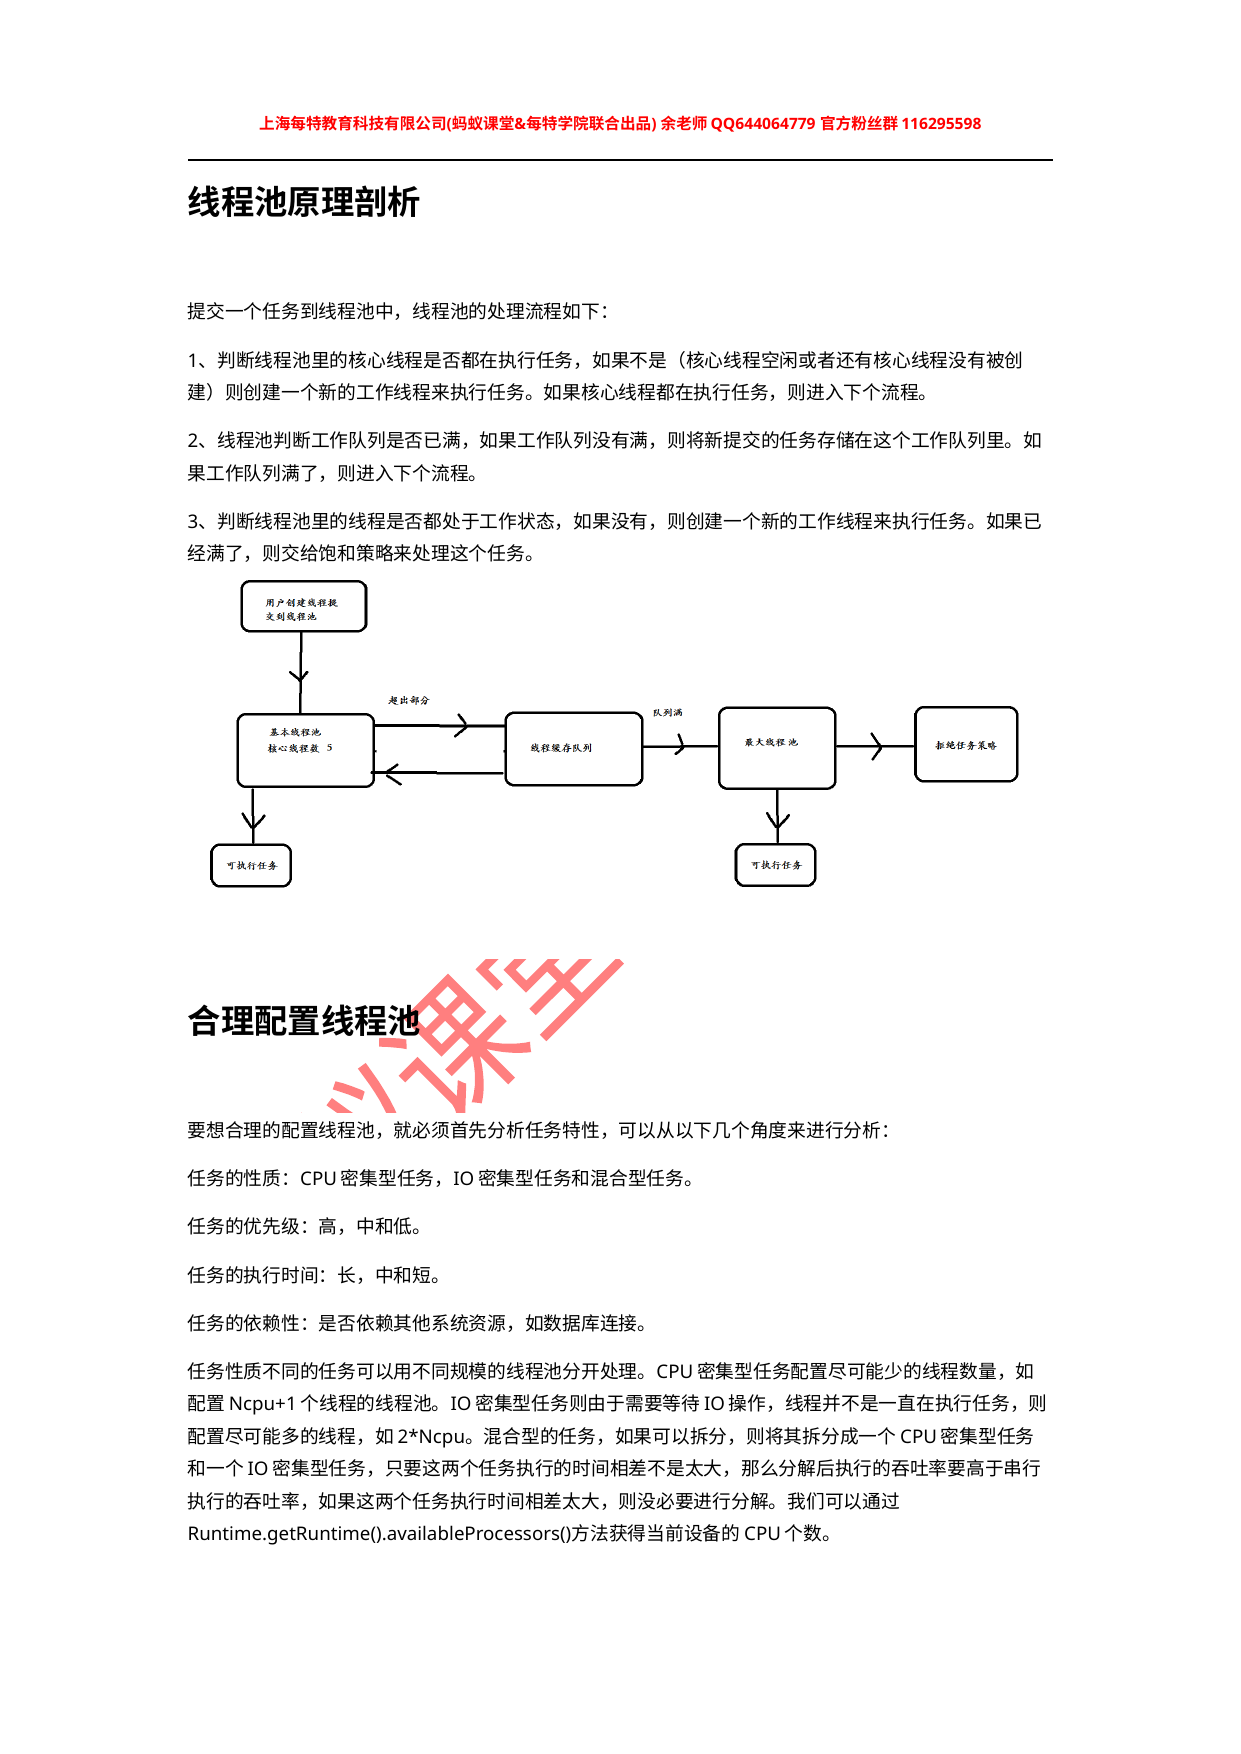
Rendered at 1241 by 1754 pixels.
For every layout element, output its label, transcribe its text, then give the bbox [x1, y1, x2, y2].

text 任务的依赖性：是否依赖其他系统资源，如数据库连接。 [187, 1306, 1053, 1338]
text 任务的优先级：高，中和低。 [187, 1209, 1053, 1242]
text 任务的执行时间：长，中和短。 [187, 1258, 1053, 1290]
text 任务性质不同的任务可以用不同规模的线程池分开处理。CPU密集型任务配置尽可能少的线程数量，如配置Ncpu+1个线程的线程池。IO密集型任务则由于需要等待IO操作，线程并不是一直在执行任务，则配置尽可能多的线程，如2*Ncpu。混合型的任务，如果可以拆分，则将其拆分成一个CPU密集型任务和一个IO密集型任务，只要这两个任务执行的时间相差不是太大，那么分解后执行的吞吐率要高于串行执行的吞吐率，如果这两个任务执行时间相差太大，则没必要进行分解。我们可以通过Runtime.getRuntime().availableProcessors()方法获得当前设备的CPU个数。 [187, 1354, 1053, 1549]
text 任务的性质：CPU密集型任务，IO密集型任务和混合型任务。 [187, 1161, 1053, 1194]
picture [187, 568, 1058, 929]
text 1、判断线程池里的核心线程是否都在执行任务，如果不是（核心线程空闲或者还有核心线程没有被创建）则创建一个新的工作线程来执行任务。如果核心线程都在执行任务，则进入下个流程。 [187, 343, 1053, 408]
text 3、判断线程池里的线程是否都处于工作状态，如果没有，则创建一个新的工作线程来执行任务。如果已经满了，则交给饱和策略来处理这个任务。 [187, 504, 1053, 568]
text 要想合理的配置线程池，就必须首先分析任务特性，可以从以下几个角度来进行分析： [187, 1113, 1053, 1146]
text 2、线程池判断工作队列是否已满，如果工作队列没有满，则将新提交的任务存储在这个工作队列里。如果工作队列满了，则进入下个流程。 [187, 423, 1053, 488]
text 提交一个任务到线程池中，线程池的处理流程如下： [187, 294, 1053, 327]
subtitle 线程池原理剖析 [187, 167, 1053, 232]
subtitle 合理配置线程池 [187, 986, 1053, 1051]
